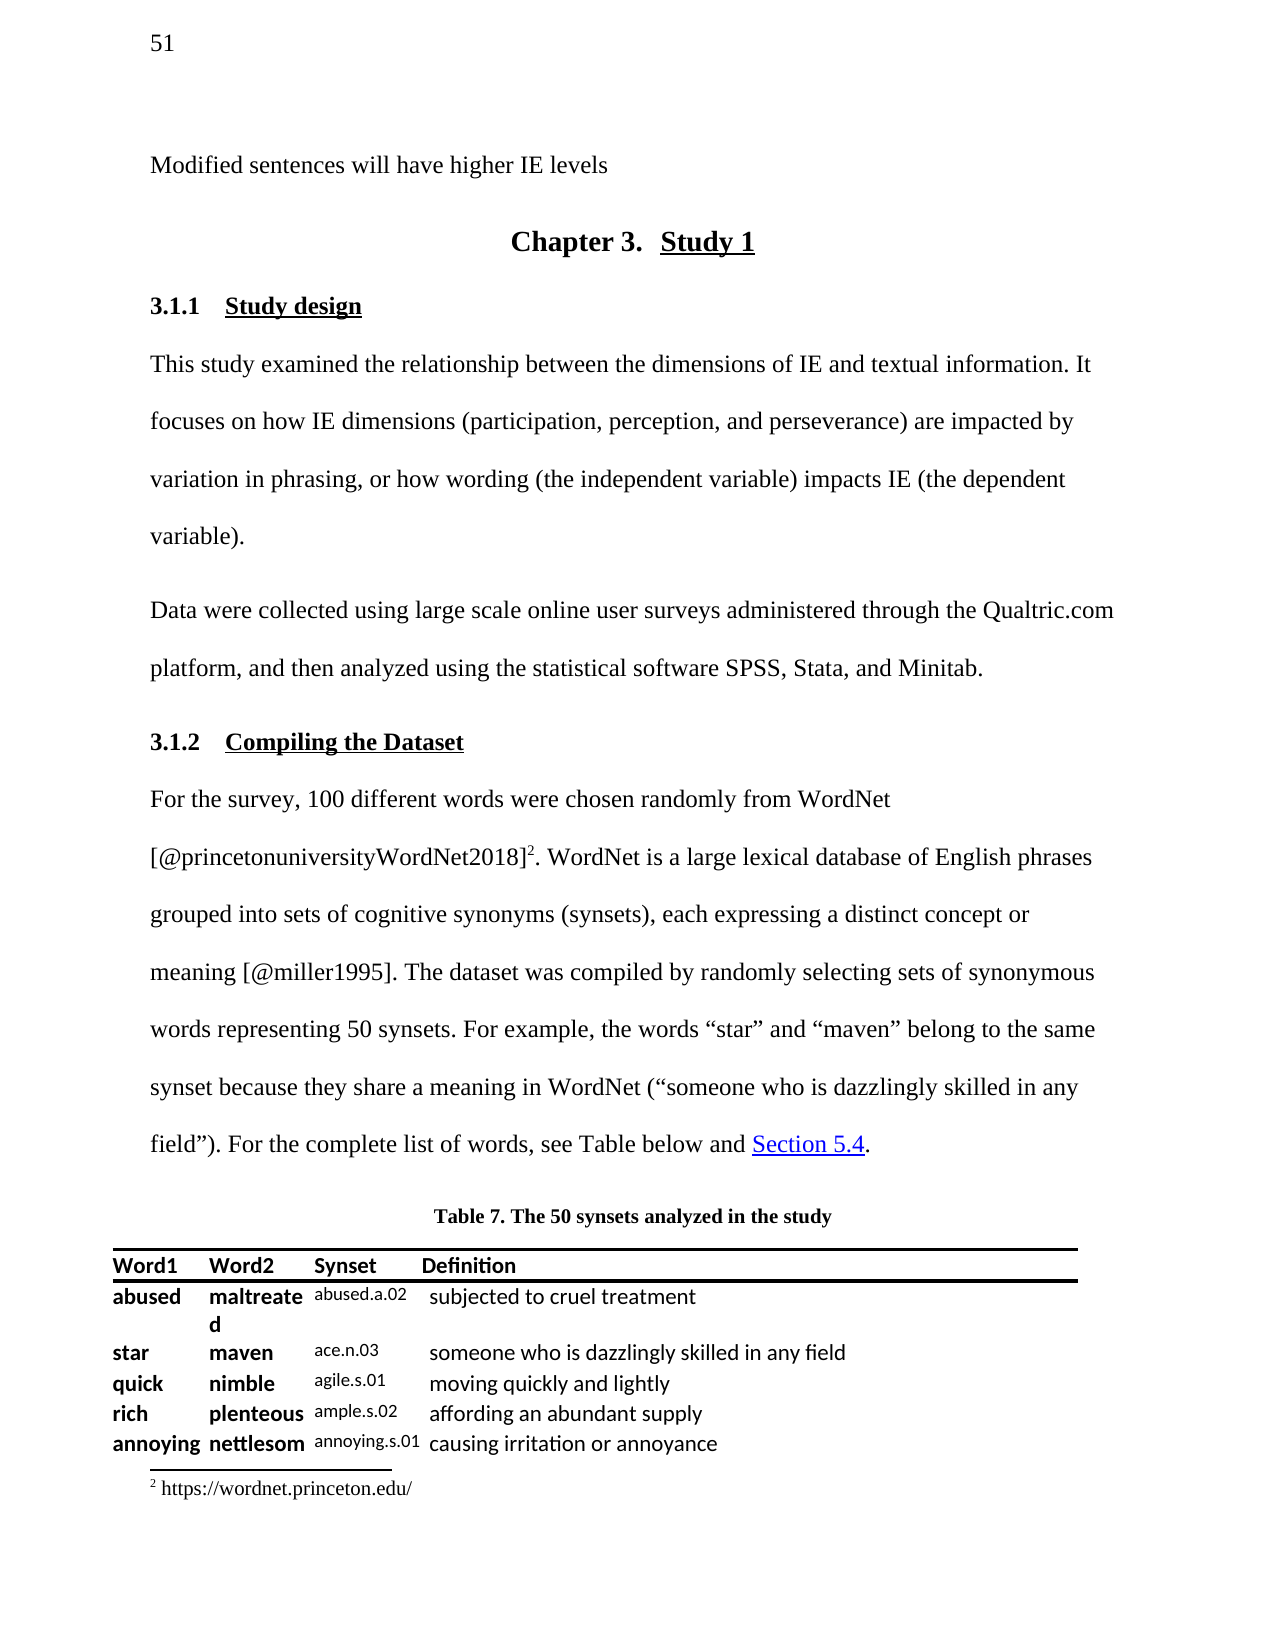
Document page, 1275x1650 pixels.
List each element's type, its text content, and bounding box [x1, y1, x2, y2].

table_header Definition [429, 1251, 1078, 1279]
table_cell agile.s.01 [314, 1369, 429, 1399]
table_cell rich [113, 1399, 209, 1429]
table_cell plenteous [209, 1399, 314, 1429]
table_cell abused [113, 1283, 209, 1338]
text Modified sentences will have higher IE levels [150, 150, 1116, 179]
table_cell star [113, 1339, 209, 1369]
text Data were collected using large scale online user surveys administered through the Qualtric.com platform, and then analyzed using the statistical software SPSS, Stata, and Minitab. [150, 595, 1116, 682]
subtitle Compiling the Dataset [150, 727, 1116, 756]
table_cell annoying.s.01 [314, 1429, 429, 1459]
table_cell annoying [113, 1429, 209, 1459]
table_cell nettlesome [209, 1429, 314, 1459]
table_cell ace.n.03 [314, 1339, 429, 1369]
table_cell ample.s.02 [314, 1399, 429, 1429]
subtitle Study design [150, 291, 1116, 320]
text This study examined the relationship between the dimensions of IE and textual information. It focuses on how IE dimensions (participation, perception, and perseverance) are impacted by variation in phrasing, or how wording (the independent variable) impacts IE (the dependent variable). [150, 349, 1116, 550]
table_cell quick [113, 1369, 209, 1399]
table_cell affording an abundant supply [429, 1399, 1078, 1429]
table_header Word2 [209, 1251, 314, 1279]
table_cell nimble [209, 1369, 314, 1399]
table_cell someone who is dazzlingly skilled in any field [429, 1339, 1078, 1369]
table_header Word1 [113, 1251, 209, 1279]
subtitle Study 1 [150, 224, 1116, 258]
text For the survey, 100 different words were chosen randomly from WordNet [@princetonuniversityWordNet2018]. WordNet is a large lexical database of English phrases grouped into sets of cognitive synonyms (synsets), each expressing a distinct concept or meaning [@miller1995]. The dataset was compiled by randomly selecting sets of synonymous words representing 50 synsets. For example, the words “star” and “maven” belong to the same synset because they share a meaning in WordNet (“someone who is dazzlingly skilled in any field”). For the complete list of words, see Table below and Section 5.4. [150, 784, 1116, 1158]
table_cell abused.a.02 [314, 1283, 429, 1338]
table_header Synset [314, 1251, 429, 1279]
table_cell subjected to cruel treatment [429, 1283, 1078, 1338]
table_cell moving quickly and lightly [429, 1369, 1078, 1399]
table_cell maven [209, 1339, 314, 1369]
table_cell causing irritation or annoyance [429, 1429, 1078, 1459]
table_cell maltreated [209, 1283, 314, 1338]
